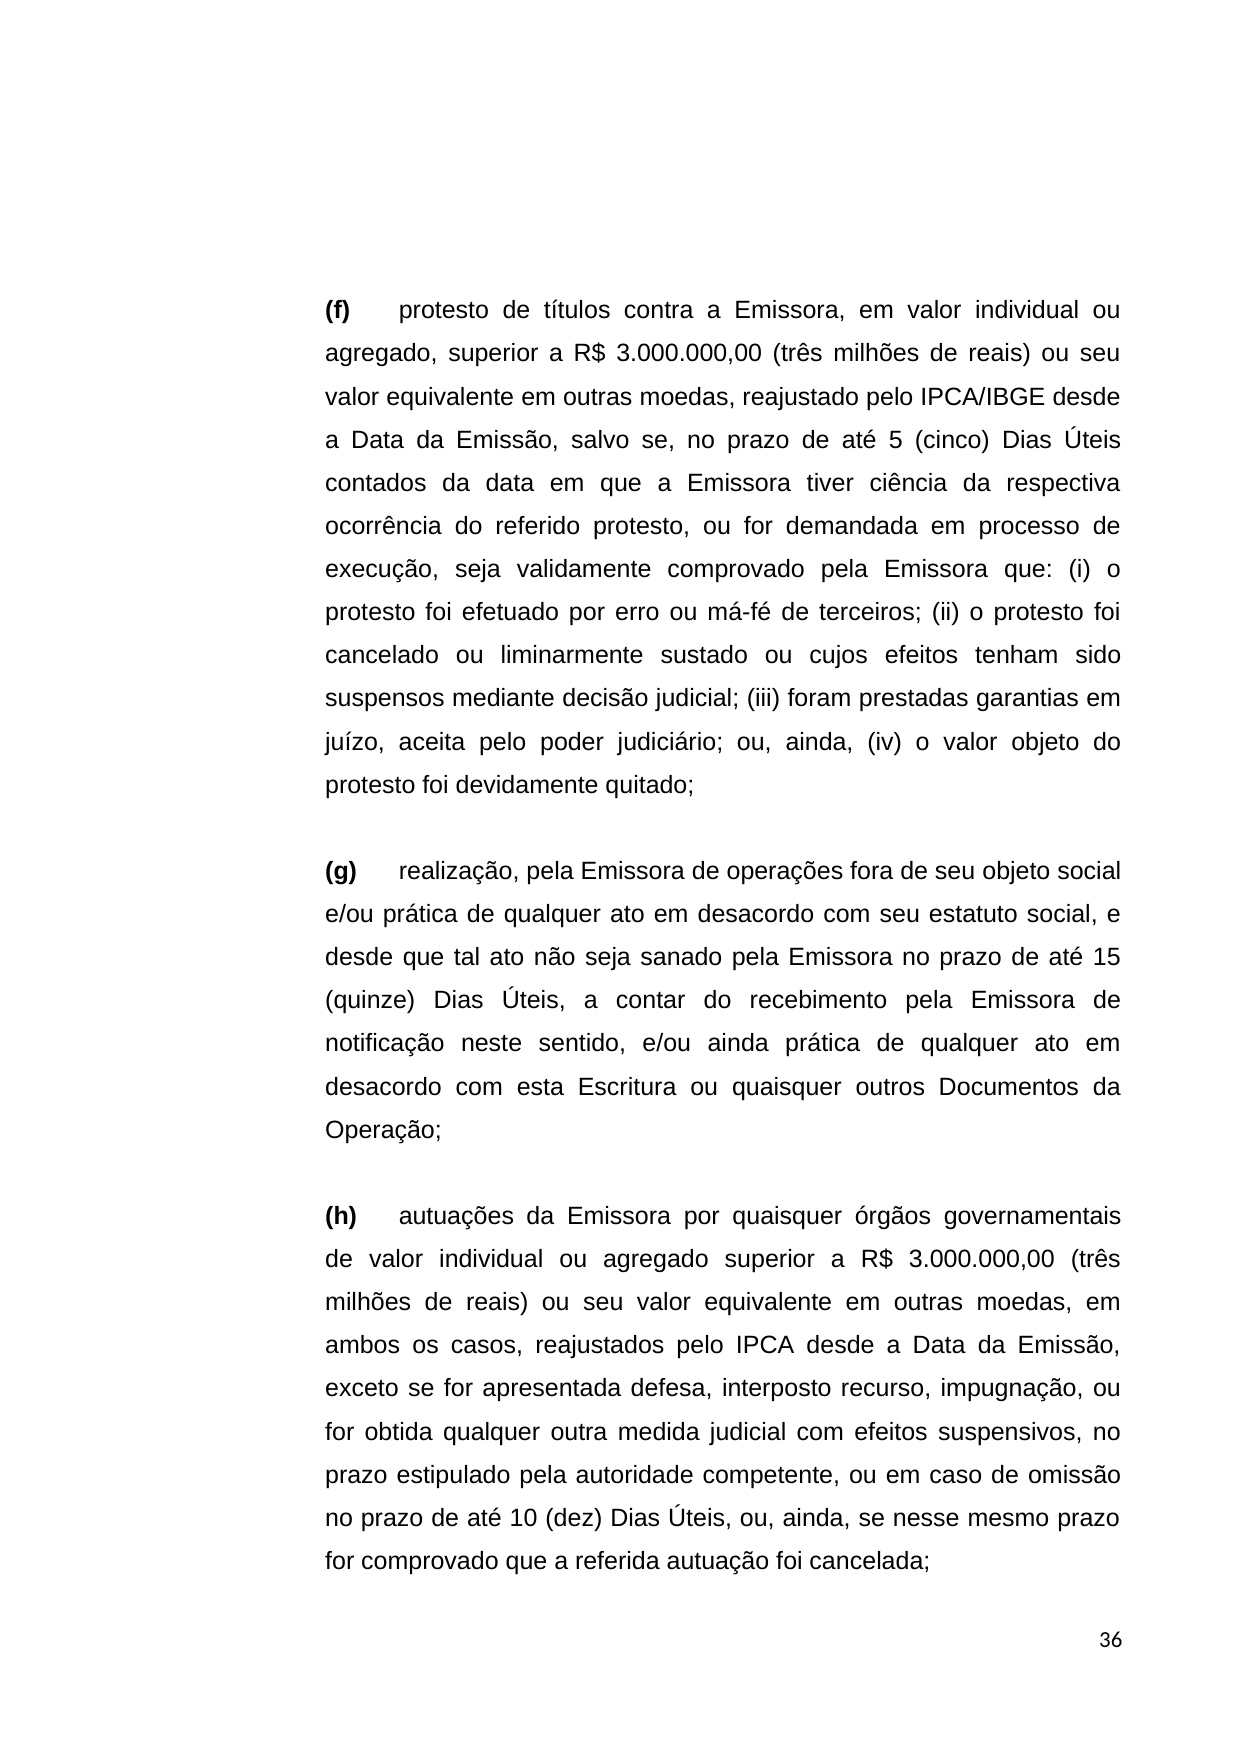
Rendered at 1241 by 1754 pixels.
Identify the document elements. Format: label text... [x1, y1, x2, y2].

list realização, pela Emissora de operações fora de seu objeto social e/ou prática de qualquer ato em desacordo com seu estatuto social, e desde que tal ato não seja sanado pela Emissora no prazo de até 15 (quinze) Dias Úteis, a contar do recebimento pela Emissora de notificação neste sentido, e/ou ainda prática de qualquer ato em desacordo com esta Escritura ou quaisquer outros Documentos da Operação; [325, 856, 1122, 1143]
list autuações da Emissora por quaisquer órgãos governamentais de valor individual ou agregado superior a R$ 3.000.000,00 (três milhões de reais) ou seu valor equivalente em outras moedas, em ambos os casos, reajustados pelo IPCA desde a Data da Emissão, exceto se for apresentada defesa, interposto recurso, impugnação, ou for obtida qualquer outra medida judicial com efeitos suspensivos, no prazo estipulado pela autoridade competente, ou em caso de omissão no prazo de até 10 (dez) Dias Úteis, ou, ainda, se nesse mesmo prazo for comprovado que a referida autuação foi cancelada; [325, 1201, 1122, 1575]
list protesto de títulos contra a Emissora, em valor individual ou agregado, superior a R$ 3.000.000,00 (três milhões de reais) ou seu valor equivalente em outras moedas, reajustado pelo IPCA/IBGE desde a Data da Emissão, salvo se, no prazo de até 5 (cinco) Dias Úteis contados da data em que a Emissora tiver ciência da respectiva ocorrência do referido protesto, ou for demandada em processo de execução, seja validamente comprovado pela Emissora que: (i) o protesto foi efetuado por erro ou má-fé de terceiros; (ii) o protesto foi cancelado ou liminarmente sustado ou cujos efeitos tenham sido suspensos mediante decisão judicial; (iii) foram prestadas garantias em juízo, aceita pelo poder judiciário; ou, ainda, (iv) o valor objeto do protesto foi devidamente quitado; [325, 295, 1122, 798]
